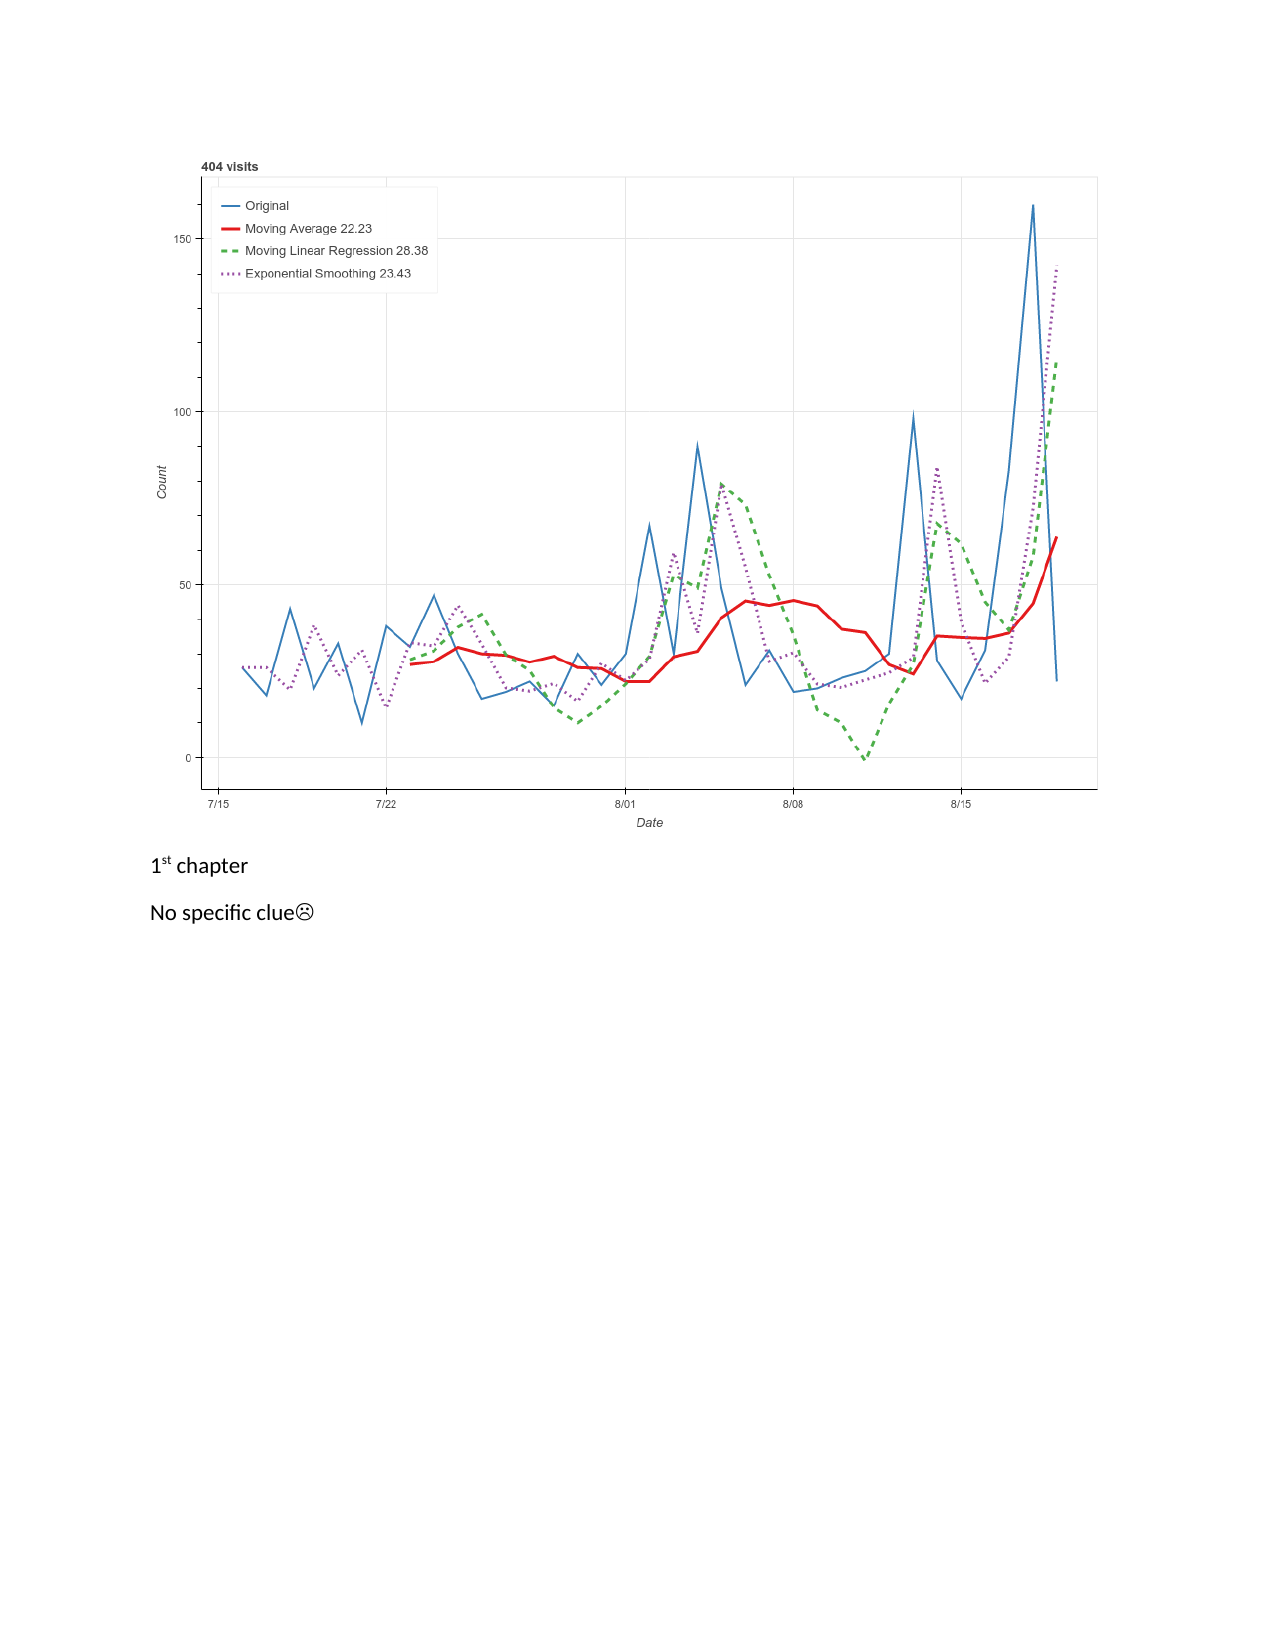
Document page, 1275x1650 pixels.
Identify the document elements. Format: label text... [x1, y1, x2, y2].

picture [150, 150, 1125, 833]
text 1st chapter [150, 851, 1125, 879]
text No specific clue [150, 898, 1125, 926]
